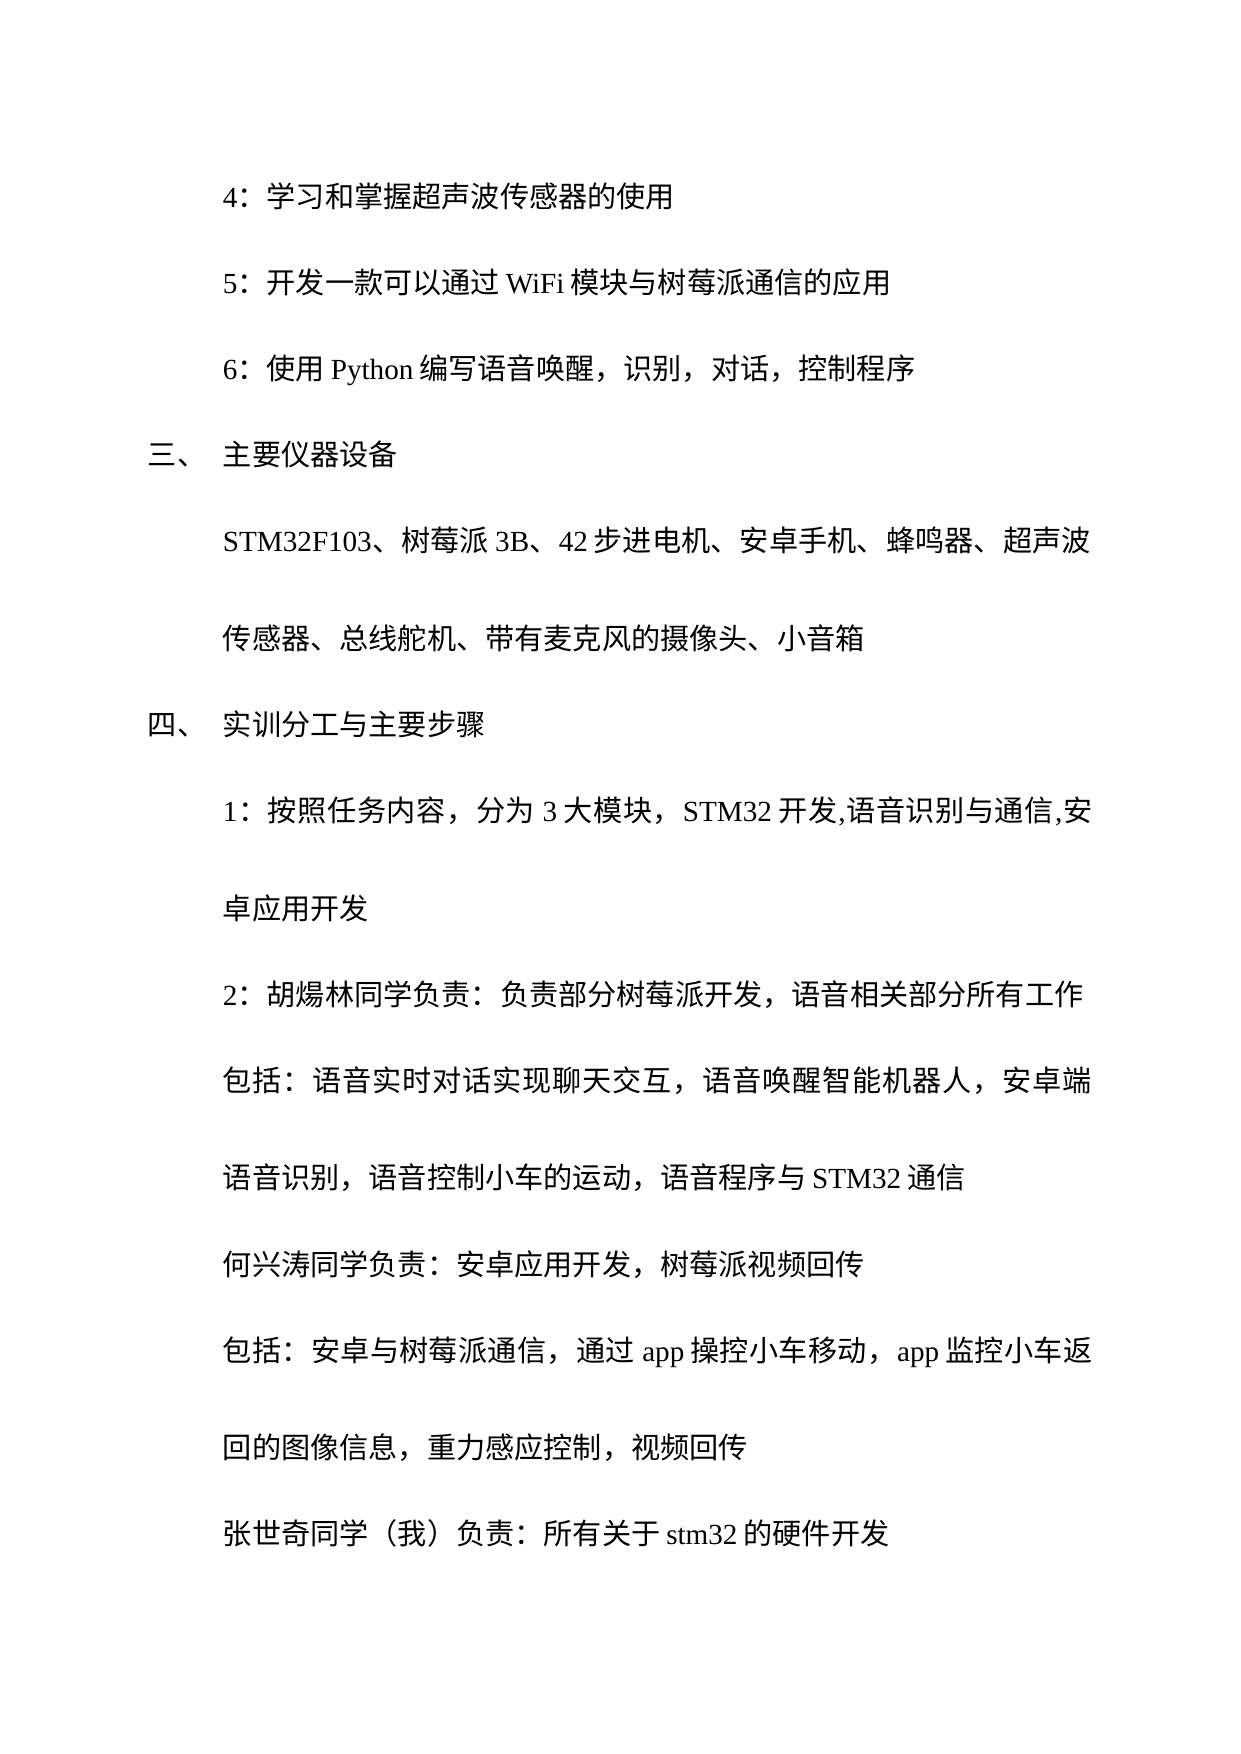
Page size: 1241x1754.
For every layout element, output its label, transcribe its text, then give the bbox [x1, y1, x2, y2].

text STM32F103、树莓派3B、42步进电机、安卓手机、蜂鸣器、超声波传感器、总线舵机、带有麦克风的摄像头、小音箱 [223, 507, 1092, 669]
text 6：使用Python编写语音唤醒，识别，对话，控制程序 [223, 334, 1092, 399]
text 4：学习和掌握超声波传感器的使用 [223, 162, 1092, 227]
list 主要仪器设备 [148, 420, 1092, 485]
text 2：胡煬林同学负责：负责部分树莓派开发，语音相关部分所有工作 [223, 960, 1092, 1025]
list 实训分工与主要步骤 [148, 690, 1092, 755]
text 何兴涛同学负责：安卓应用开发，树莓派视频回传 [223, 1230, 1092, 1295]
text 5：开发一款可以通过WiFi模块与树莓派通信的应用 [223, 248, 1092, 313]
text 包括：安卓与树莓派通信，通过app操控小车移动，app监控小车返回的图像信息，重力感应控制，视频回传 [223, 1316, 1092, 1478]
text 1：按照任务内容，分为3大模块，STM32开发,语音识别与通信,安卓应用开发 [223, 776, 1092, 939]
text 包括：语音实时对话实现聊天交互，语音唤醒智能机器人，安卓端语音识别，语音控制小车的运动，语音程序与STM32通信 [223, 1046, 1092, 1209]
text 张世奇同学（我）负责：所有关于stm32的硬件开发 [223, 1499, 1092, 1564]
